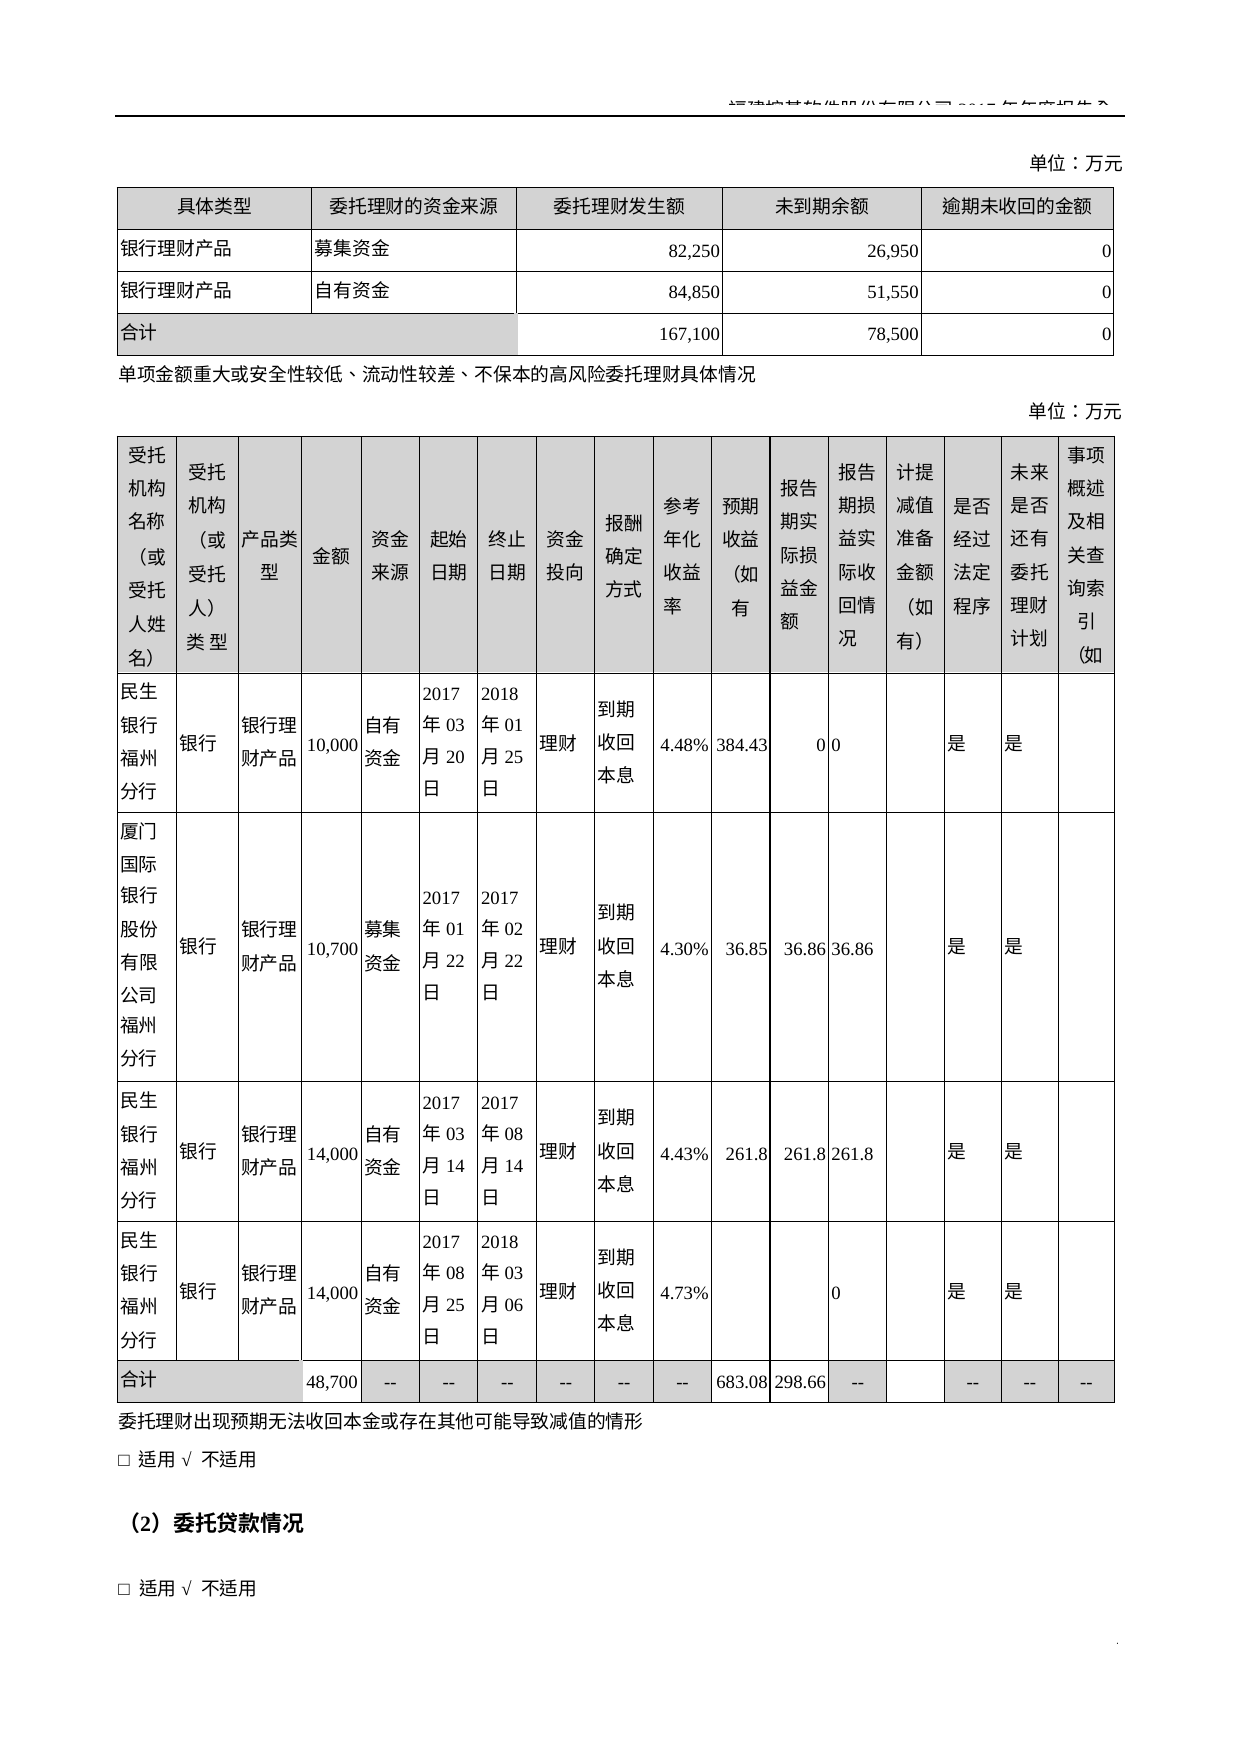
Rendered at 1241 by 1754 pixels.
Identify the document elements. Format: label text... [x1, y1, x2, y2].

subtitle （2）委托贷款情况 [118, 1508, 1007, 1538]
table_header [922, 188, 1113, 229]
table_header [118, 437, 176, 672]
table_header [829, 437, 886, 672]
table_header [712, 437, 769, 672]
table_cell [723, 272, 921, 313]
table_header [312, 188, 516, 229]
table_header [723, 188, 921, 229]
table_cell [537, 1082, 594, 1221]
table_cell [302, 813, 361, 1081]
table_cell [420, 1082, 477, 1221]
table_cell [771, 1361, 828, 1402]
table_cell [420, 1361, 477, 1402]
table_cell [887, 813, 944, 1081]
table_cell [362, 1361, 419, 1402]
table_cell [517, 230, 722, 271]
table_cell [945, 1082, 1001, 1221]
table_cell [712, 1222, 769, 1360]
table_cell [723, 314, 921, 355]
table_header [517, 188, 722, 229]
text 单位：万元 [102, 399, 1122, 424]
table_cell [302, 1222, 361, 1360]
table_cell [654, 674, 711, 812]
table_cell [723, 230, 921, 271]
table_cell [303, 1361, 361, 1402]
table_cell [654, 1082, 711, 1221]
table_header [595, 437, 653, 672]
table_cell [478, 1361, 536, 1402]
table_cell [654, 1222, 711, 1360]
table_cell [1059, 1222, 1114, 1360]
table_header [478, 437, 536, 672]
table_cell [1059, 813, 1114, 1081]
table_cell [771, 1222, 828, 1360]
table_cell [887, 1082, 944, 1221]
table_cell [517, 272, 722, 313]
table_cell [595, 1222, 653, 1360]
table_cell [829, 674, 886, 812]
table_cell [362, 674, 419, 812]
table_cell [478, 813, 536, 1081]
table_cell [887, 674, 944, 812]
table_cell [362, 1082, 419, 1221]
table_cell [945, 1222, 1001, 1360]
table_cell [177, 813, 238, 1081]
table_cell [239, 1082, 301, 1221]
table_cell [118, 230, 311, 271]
text 单位：万元 [102, 150, 1122, 176]
text □ 适用 √ 不适用 [118, 1446, 1007, 1471]
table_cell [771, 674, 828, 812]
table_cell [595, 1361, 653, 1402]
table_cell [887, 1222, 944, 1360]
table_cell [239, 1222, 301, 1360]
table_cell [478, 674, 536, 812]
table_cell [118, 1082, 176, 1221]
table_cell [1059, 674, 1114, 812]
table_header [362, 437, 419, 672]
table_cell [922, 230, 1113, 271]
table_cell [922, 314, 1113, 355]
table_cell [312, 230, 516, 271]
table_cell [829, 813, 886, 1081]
text 委托理财出现预期无法收回本金或存在其他可能导致减值的情形 [118, 1408, 1007, 1434]
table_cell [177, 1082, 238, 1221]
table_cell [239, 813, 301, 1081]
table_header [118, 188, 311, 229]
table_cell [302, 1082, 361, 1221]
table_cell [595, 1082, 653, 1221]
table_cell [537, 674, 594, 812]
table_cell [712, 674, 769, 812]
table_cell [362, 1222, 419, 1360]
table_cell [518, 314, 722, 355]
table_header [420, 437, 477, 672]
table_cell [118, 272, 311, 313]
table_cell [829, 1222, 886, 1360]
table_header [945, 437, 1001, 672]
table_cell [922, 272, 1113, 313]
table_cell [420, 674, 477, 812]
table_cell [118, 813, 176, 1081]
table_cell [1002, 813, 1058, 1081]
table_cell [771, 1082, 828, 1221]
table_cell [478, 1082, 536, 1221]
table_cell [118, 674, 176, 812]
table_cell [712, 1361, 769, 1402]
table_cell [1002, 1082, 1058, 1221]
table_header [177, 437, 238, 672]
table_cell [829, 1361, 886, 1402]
text □ 适用 √ 不适用 [118, 1576, 1007, 1601]
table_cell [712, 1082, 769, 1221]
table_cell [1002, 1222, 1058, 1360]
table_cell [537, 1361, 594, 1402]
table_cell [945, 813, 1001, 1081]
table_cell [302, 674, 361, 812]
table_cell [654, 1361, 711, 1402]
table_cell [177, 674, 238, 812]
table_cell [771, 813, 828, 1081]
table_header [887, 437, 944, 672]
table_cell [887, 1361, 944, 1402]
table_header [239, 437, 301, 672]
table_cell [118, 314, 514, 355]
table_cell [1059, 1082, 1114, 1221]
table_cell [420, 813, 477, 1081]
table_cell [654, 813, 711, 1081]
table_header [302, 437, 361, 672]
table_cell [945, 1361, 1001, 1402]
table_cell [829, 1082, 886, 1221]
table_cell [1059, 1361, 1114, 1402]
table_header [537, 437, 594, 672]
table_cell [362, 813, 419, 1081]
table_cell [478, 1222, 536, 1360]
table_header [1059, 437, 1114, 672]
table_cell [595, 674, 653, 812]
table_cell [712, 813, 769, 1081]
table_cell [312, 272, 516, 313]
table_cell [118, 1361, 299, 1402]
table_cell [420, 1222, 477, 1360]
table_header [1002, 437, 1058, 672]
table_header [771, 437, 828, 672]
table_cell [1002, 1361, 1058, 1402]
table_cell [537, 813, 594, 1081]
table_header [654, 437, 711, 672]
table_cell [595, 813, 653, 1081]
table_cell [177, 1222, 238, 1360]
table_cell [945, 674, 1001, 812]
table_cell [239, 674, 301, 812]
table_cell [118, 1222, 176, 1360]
text 单项金额重大或安全性较低、流动性较差、不保本的高风险委托理财具体情况 [118, 361, 1007, 387]
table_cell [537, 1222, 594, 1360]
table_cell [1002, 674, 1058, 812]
